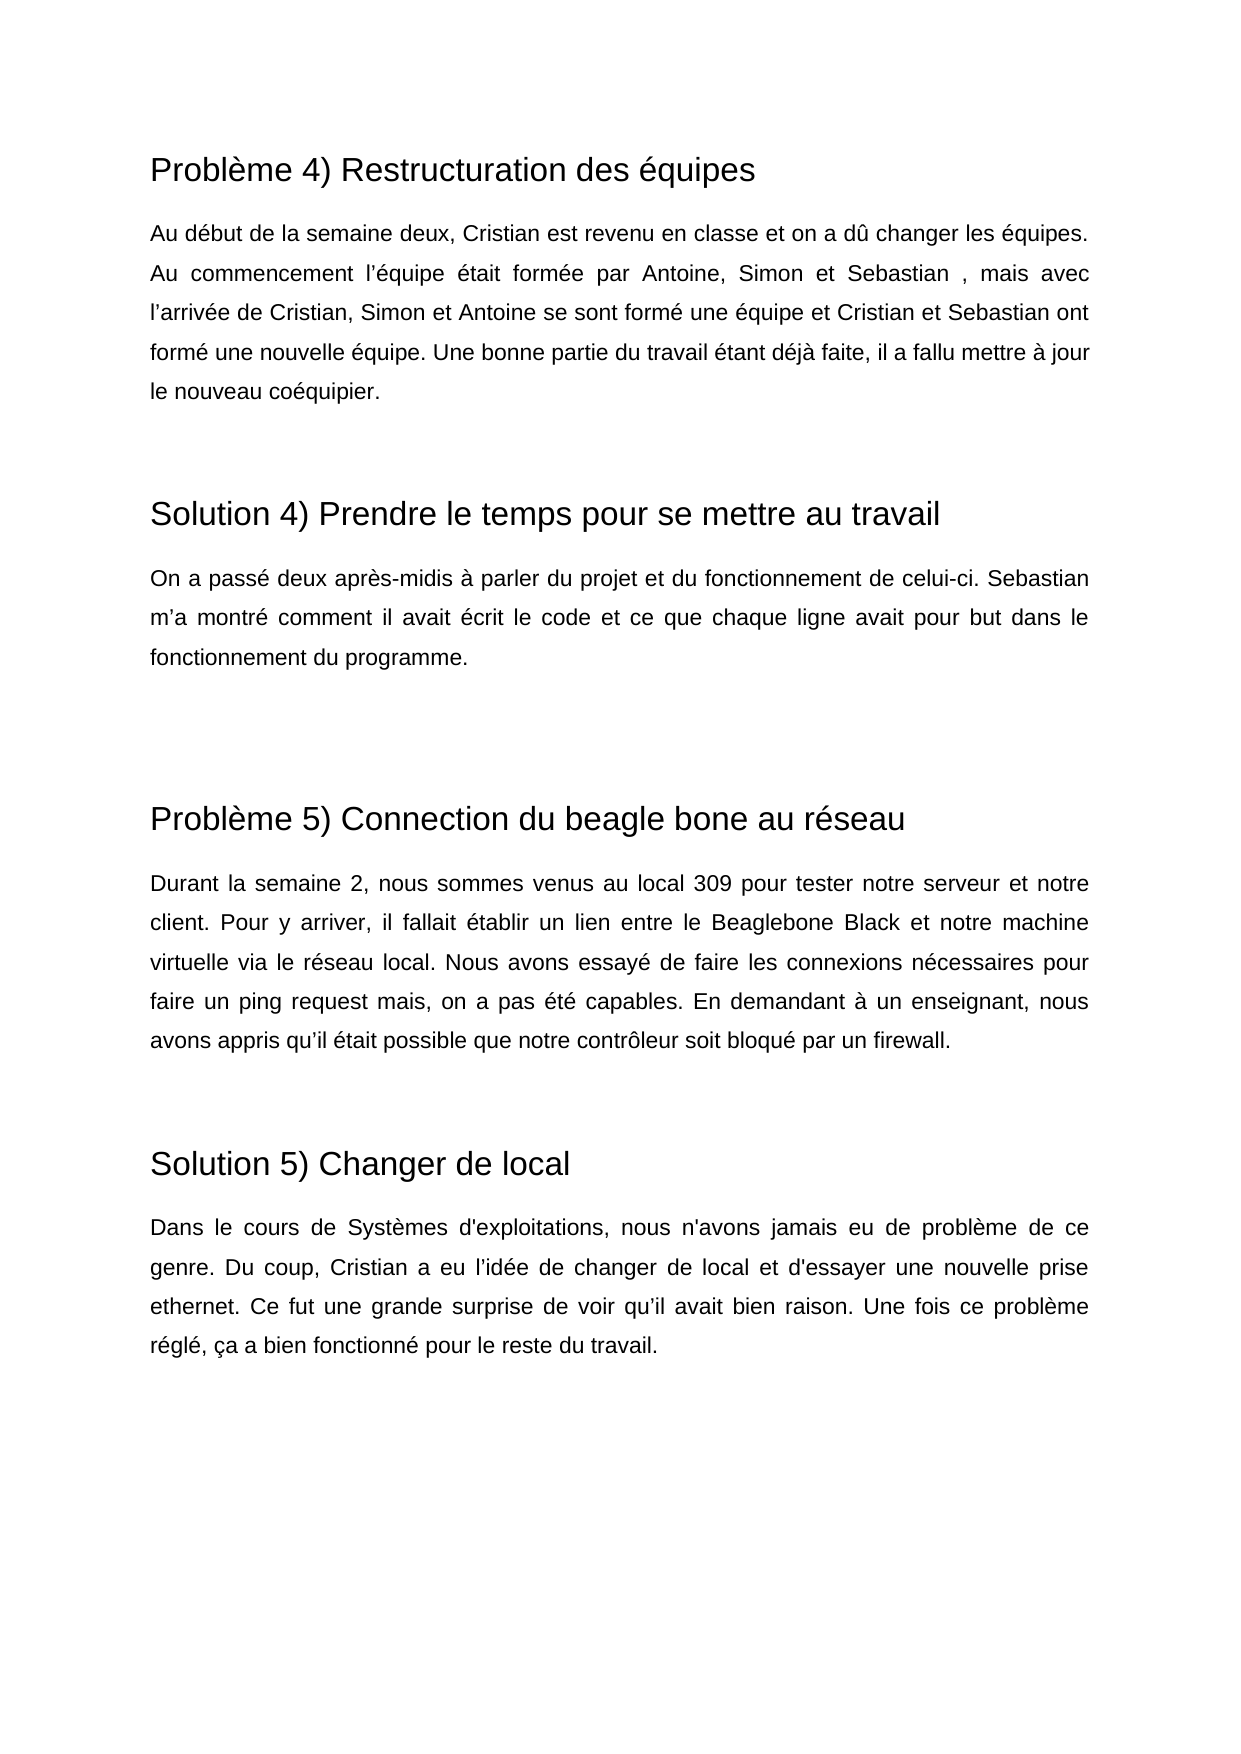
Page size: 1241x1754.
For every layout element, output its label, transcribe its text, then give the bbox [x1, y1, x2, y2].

text Durant la semaine 2, nous sommes venus au local 309 pour tester notre serveur et notre client. Pour y arriver, il fallait établir un lien entre le Beaglebone Black et notre machine virtuelle via le réseau local. Nous avons essayé de faire les connexions nécessaires pour faire un ping request mais, on a pas été capables. En demandant à un enseignant, nous avons appris qu’il était possible que notre contrôleur soit bloqué par un firewall. [150, 869, 1090, 1054]
text Dans le cours de Systèmes d'exploitations, nous n'avons jamais eu de problème de ce genre. Du coup, Cristian a eu l’idée de changer de local et d'essayer une nouvelle prise ethernet. Ce fut une grande surprise de voir qu’il avait bien raison. Une fois ce problème réglé, ça a bien fonctionné pour le reste du travail. [150, 1214, 1090, 1359]
subtitle Problème 5) Connection du beagle bone au réseau [150, 799, 1090, 838]
subtitle Problème 4) Restructuration des équipes [150, 150, 1090, 188]
subtitle Solution 5) Changer de local [150, 1144, 1090, 1182]
subtitle Solution 4) Prendre le temps pour se mettre au travail [150, 494, 1090, 533]
text On a passé deux après-midis à parler du projet et du fonctionnement de celui-ci. Sebastian m’a montré comment il avait écrit le code et ce que chaque ligne avait pour but dans le fonctionnement du programme. [150, 564, 1090, 670]
text Au début de la semaine deux, Cristian est revenu en classe et on a dû changer les équipes. Au commencement l’équipe était formée par Antoine, Simon et Sebastian , mais avec l’arrivée de Cristian, Simon et Antoine se sont formé une équipe et Cristian et Sebastian ont formé une nouvelle équipe. Une bonne partie du travail étant déjà faite, il a fallu mettre à jour le nouveau coéquipier. [150, 220, 1090, 404]
